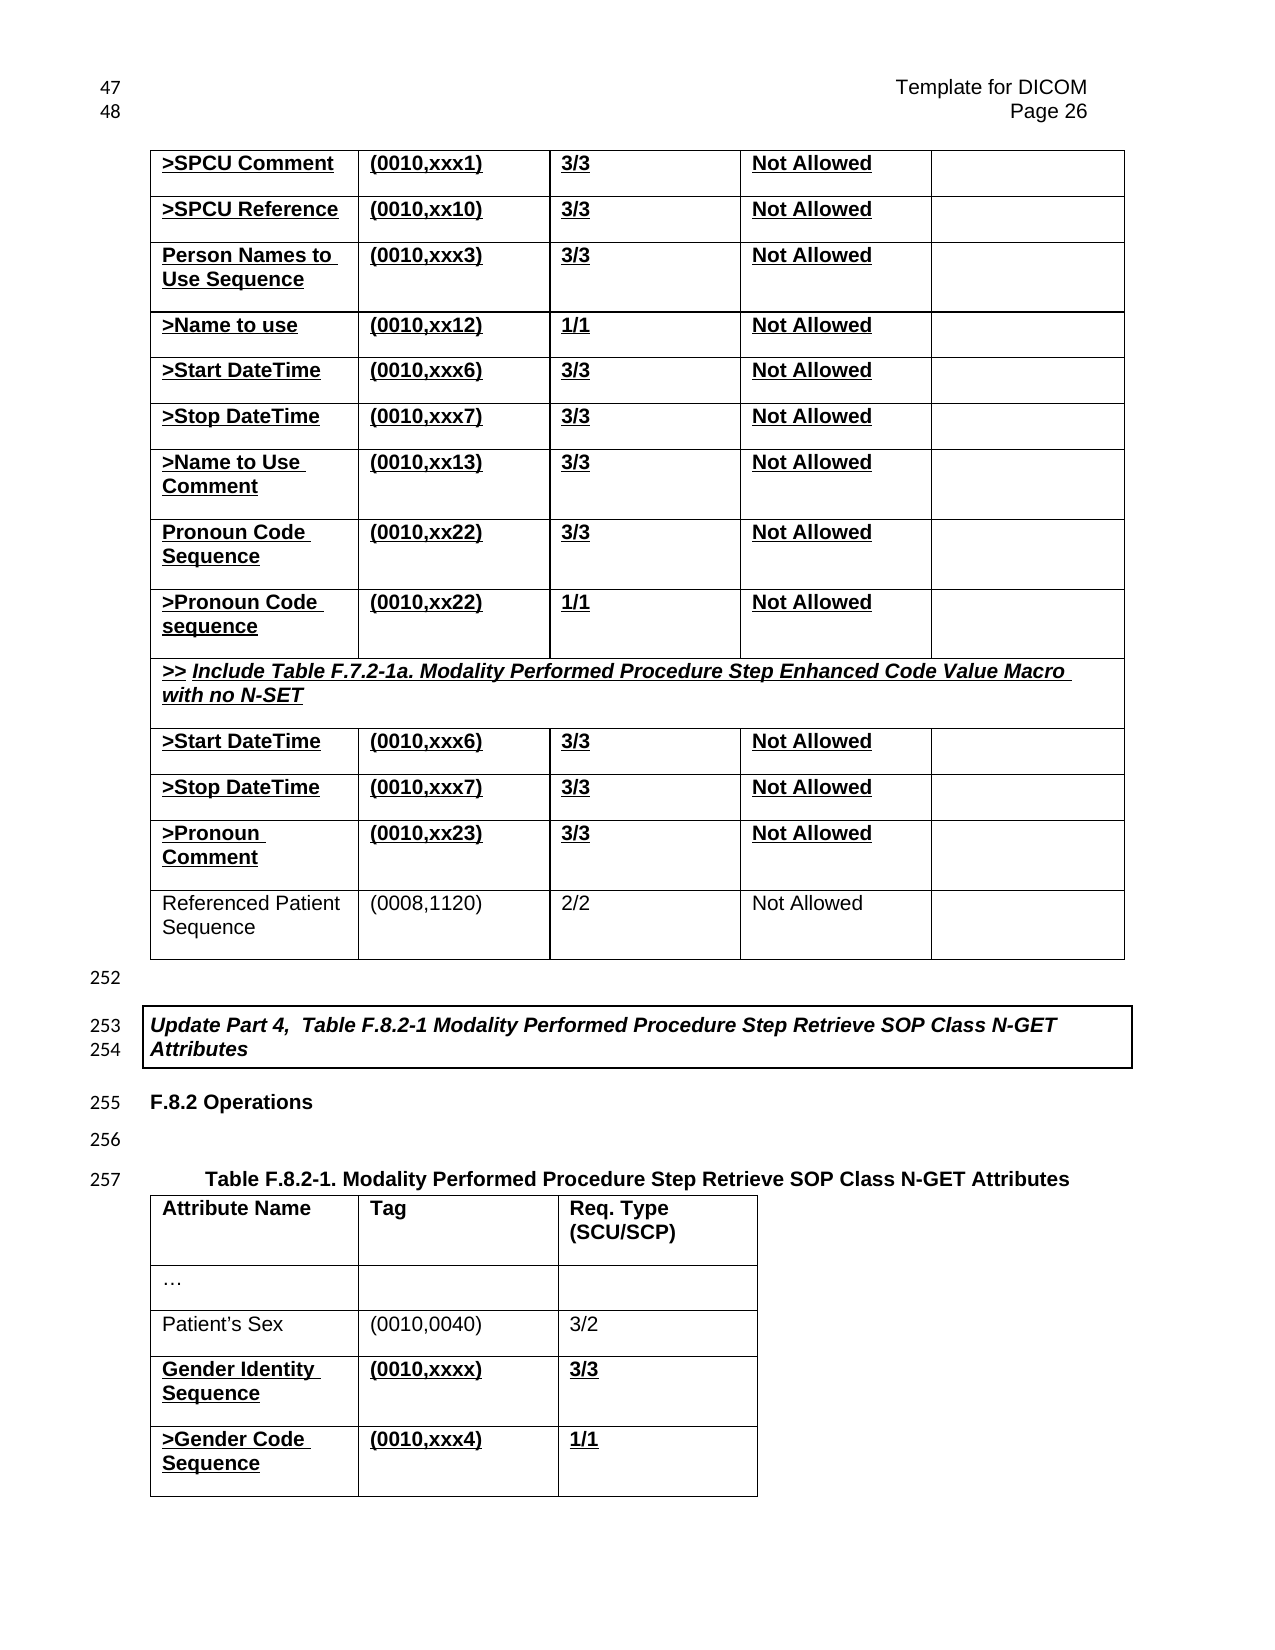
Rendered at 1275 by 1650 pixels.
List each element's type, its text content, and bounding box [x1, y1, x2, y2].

table_cell (0010,xxx1) [359, 151, 549, 196]
table_cell [932, 151, 1124, 196]
table_cell [932, 891, 1124, 959]
table_cell 3/3 [551, 520, 740, 588]
table_cell >Name to Use Comment [151, 450, 358, 519]
table_cell 1/1 [551, 590, 740, 658]
table_cell (0010,xxx7) [359, 404, 549, 449]
table_cell [932, 729, 1124, 774]
table_cell (0010,0040) [359, 1311, 558, 1356]
table_cell (0010,xx22) [359, 520, 549, 588]
table_cell 3/3 [551, 358, 740, 403]
table_cell >SPCU Comment [151, 151, 358, 196]
table_cell [932, 313, 1124, 357]
table_cell 2/2 [551, 891, 740, 959]
table_header Tag [359, 1196, 558, 1264]
table_cell Not Allowed [741, 313, 931, 357]
table_header Attribute Name [151, 1196, 358, 1264]
table_cell [932, 197, 1124, 242]
table_cell Patient’s Sex [151, 1311, 358, 1356]
table_cell (0010,xx23) [359, 821, 549, 889]
table_cell Not Allowed [741, 404, 931, 449]
table_cell 3/3 [551, 404, 740, 449]
table_cell [932, 821, 1124, 889]
table_cell (0010,xxx7) [359, 775, 549, 820]
table_cell Not Allowed [741, 821, 931, 889]
table_cell [932, 520, 1124, 588]
table_cell >Start DateTime [151, 358, 358, 403]
table_cell Person Names to Use Sequence [151, 243, 358, 311]
table_cell 3/3 [551, 197, 740, 242]
table_cell >Pronoun Code sequence [151, 590, 358, 658]
table_cell Pronoun Code Sequence [151, 520, 358, 588]
table_cell Not Allowed [741, 590, 931, 658]
table_cell … [151, 1266, 358, 1310]
table_cell [359, 1266, 558, 1310]
table_cell (0010,xxx6) [359, 729, 549, 774]
table_cell >Name to use [151, 313, 358, 357]
table_cell 3/3 [551, 775, 740, 820]
table_cell (0010,xx22) [359, 590, 549, 658]
table_cell Not Allowed [741, 243, 931, 311]
table_cell Not Allowed [741, 520, 931, 588]
table_cell Not Allowed [741, 891, 931, 959]
table_cell Not Allowed [741, 151, 931, 196]
table_cell [932, 404, 1124, 449]
table_cell [932, 358, 1124, 403]
table_cell [932, 450, 1124, 519]
table_cell (0008,1120) [359, 891, 549, 959]
table_cell 3/3 [551, 450, 740, 519]
table_cell 3/2 [559, 1311, 757, 1356]
table_cell (0010,xxxx) [359, 1357, 558, 1426]
table_cell >SPCU Reference [151, 197, 358, 242]
table_cell 3/3 [559, 1357, 757, 1426]
table_cell (0010,xx10) [359, 197, 549, 242]
table_cell Not Allowed [741, 450, 931, 519]
text Update Part 4, Table F.8.2-1 Modality Performed Procedure Step Retrieve SOP Class N-GET Attributes [144, 1007, 1131, 1067]
table_cell [559, 1266, 757, 1310]
table_cell >> Include Table F.7.2-1a. Modality Performed Procedure Step Enhanced Code Value Macro with no N-SET [151, 659, 1124, 728]
table_cell Not Allowed [741, 358, 931, 403]
table_cell 1/1 [559, 1427, 757, 1496]
table_cell >Stop DateTime [151, 404, 358, 449]
table_cell 3/3 [551, 243, 740, 311]
table_cell 3/3 [551, 729, 740, 774]
text Table F.8.2-1. Modality Performed Procedure Step Retrieve SOP Class N-GET Attributes [150, 1167, 1125, 1191]
table_cell [932, 243, 1124, 311]
table_header Req. Type (SCU/SCP) [559, 1196, 757, 1264]
table_cell (0010,xxx4) [359, 1427, 558, 1496]
table_cell (0010,xxx6) [359, 358, 549, 403]
table_cell >Start DateTime [151, 729, 358, 774]
table_cell >Stop DateTime [151, 775, 358, 820]
table_cell 3/3 [551, 151, 740, 196]
table_cell Not Allowed [741, 729, 931, 774]
table_cell (0010,xx13) [359, 450, 549, 519]
table_cell (0010,xxx3) [359, 243, 549, 311]
table_cell Referenced Patient Sequence [151, 891, 358, 959]
table_cell Not Allowed [741, 197, 931, 242]
table_cell 1/1 [551, 313, 740, 357]
table_cell [932, 590, 1124, 658]
table_cell [932, 775, 1124, 820]
subtitle F.8.2 Operations [150, 1089, 1125, 1113]
table_cell 3/3 [551, 821, 740, 889]
table_cell Gender Identity Sequence [151, 1357, 358, 1426]
table_cell >Gender Code Sequence [151, 1427, 358, 1496]
table_cell >Pronoun Comment [151, 821, 358, 889]
table_cell (0010,xx12) [359, 313, 549, 357]
table_cell Not Allowed [741, 775, 931, 820]
